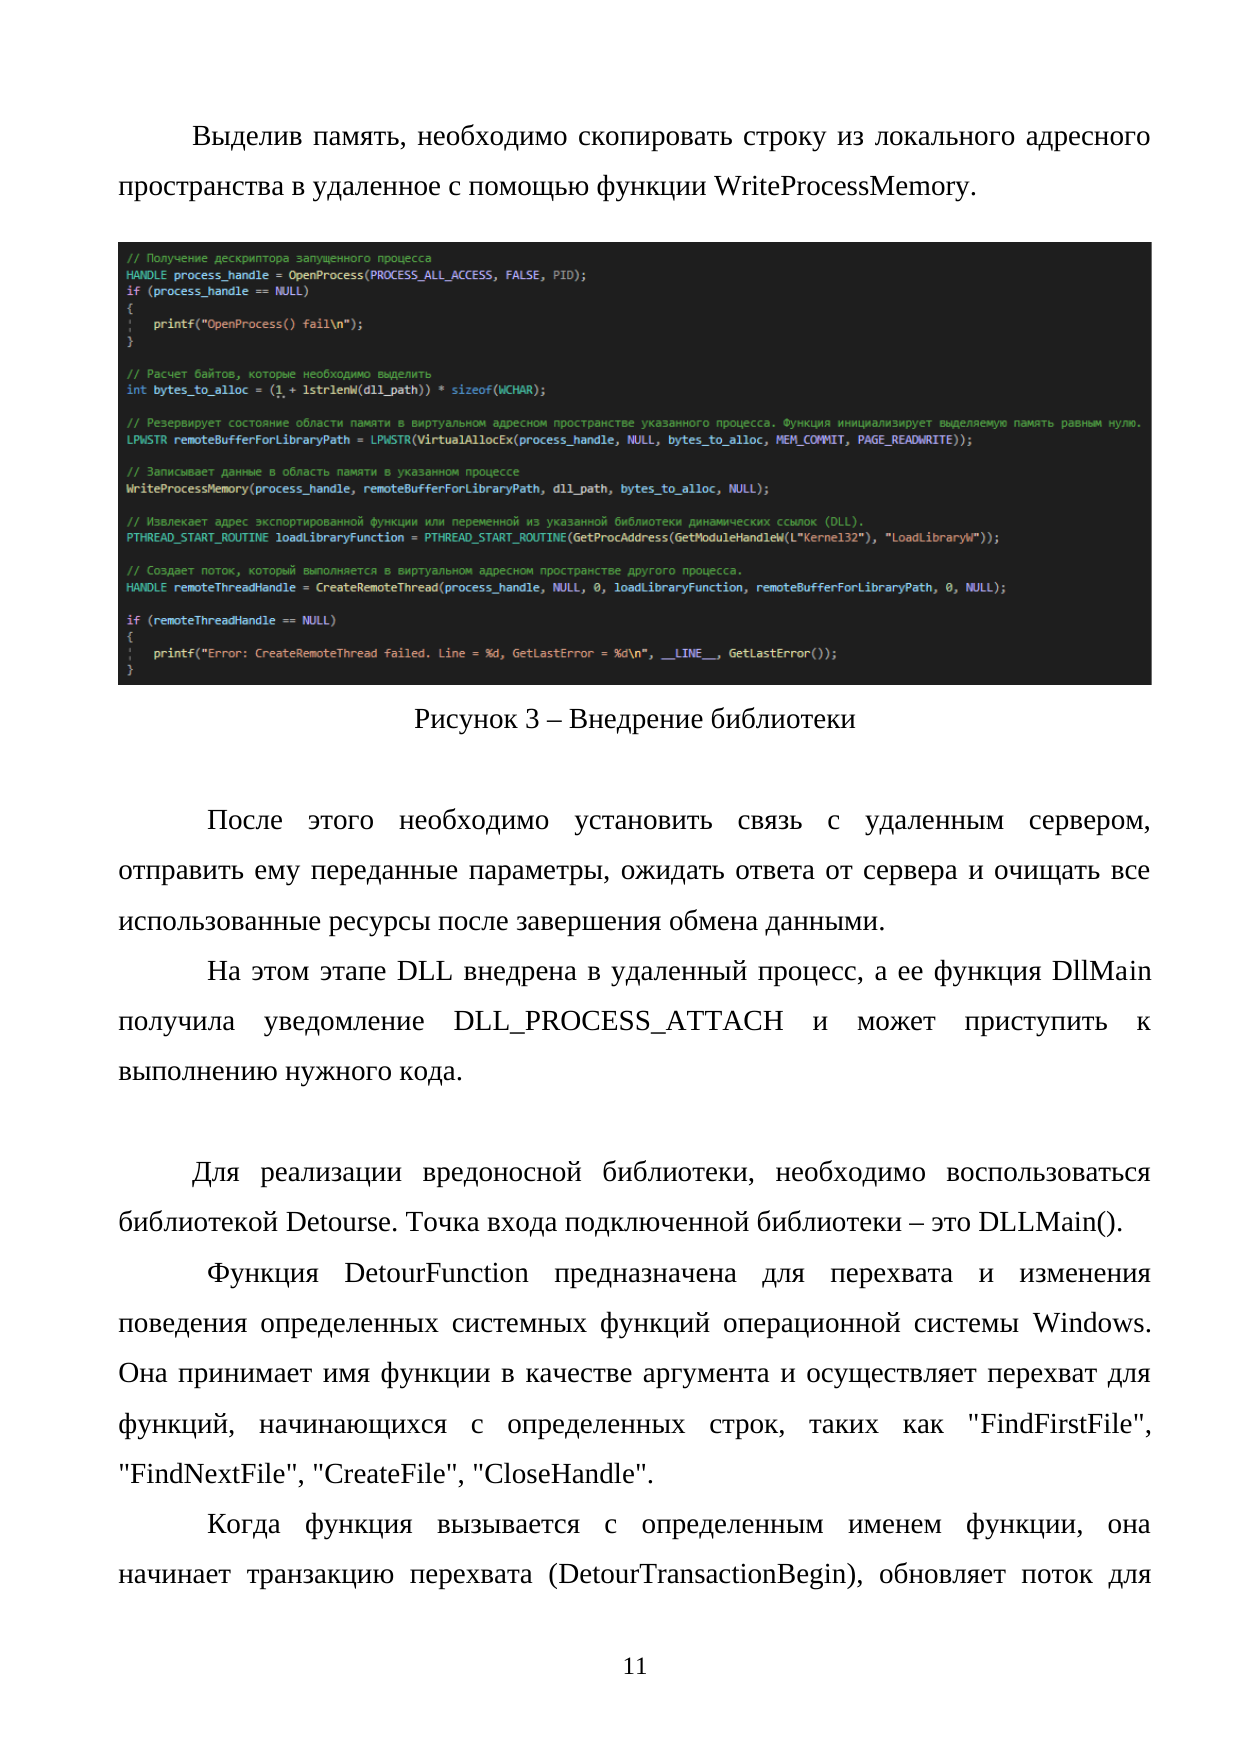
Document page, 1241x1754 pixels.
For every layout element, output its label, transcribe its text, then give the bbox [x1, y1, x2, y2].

text Выделив память, необходимо скопировать строку из локального адресного пространства в удаленное с помощью функции WriteProcessMemory. [118, 118, 1152, 202]
text Функция DetourFunction предназначена для перехвата и изменения поведения определенных системных функций операционной системы Windows. Она принимает имя функции в качестве аргумента и осуществляет перехват для функций, начинающихся с определенных строк, таких как "FindFirstFile", "FindNextFile", "CreateFile", "CloseHandle". [118, 1255, 1152, 1489]
text Для реализации вредоносной библиотеки, необходимо воспользоваться библиотекой Detourse. Точка входа подключенной библиотеки – это DLLMain(). [118, 1154, 1152, 1238]
picture [118, 242, 1152, 685]
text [118, 1506, 1152, 1590]
text После этого необходимо установить связь с удаленным сервером, отправить ему переданные параметры, ожидать ответа от сервера и очищать все использованные ресурсы после завершения обмена данными. [118, 802, 1152, 936]
text На этом этапе DLL внедрена в удаленный процесс, а ее функция DllMain получила уведомление DLL_PROCESS_ATTACH и может приступить к выполнению нужного кода. [118, 953, 1152, 1087]
text Рисунок 3 – Внедрение библиотеки [118, 701, 1152, 735]
